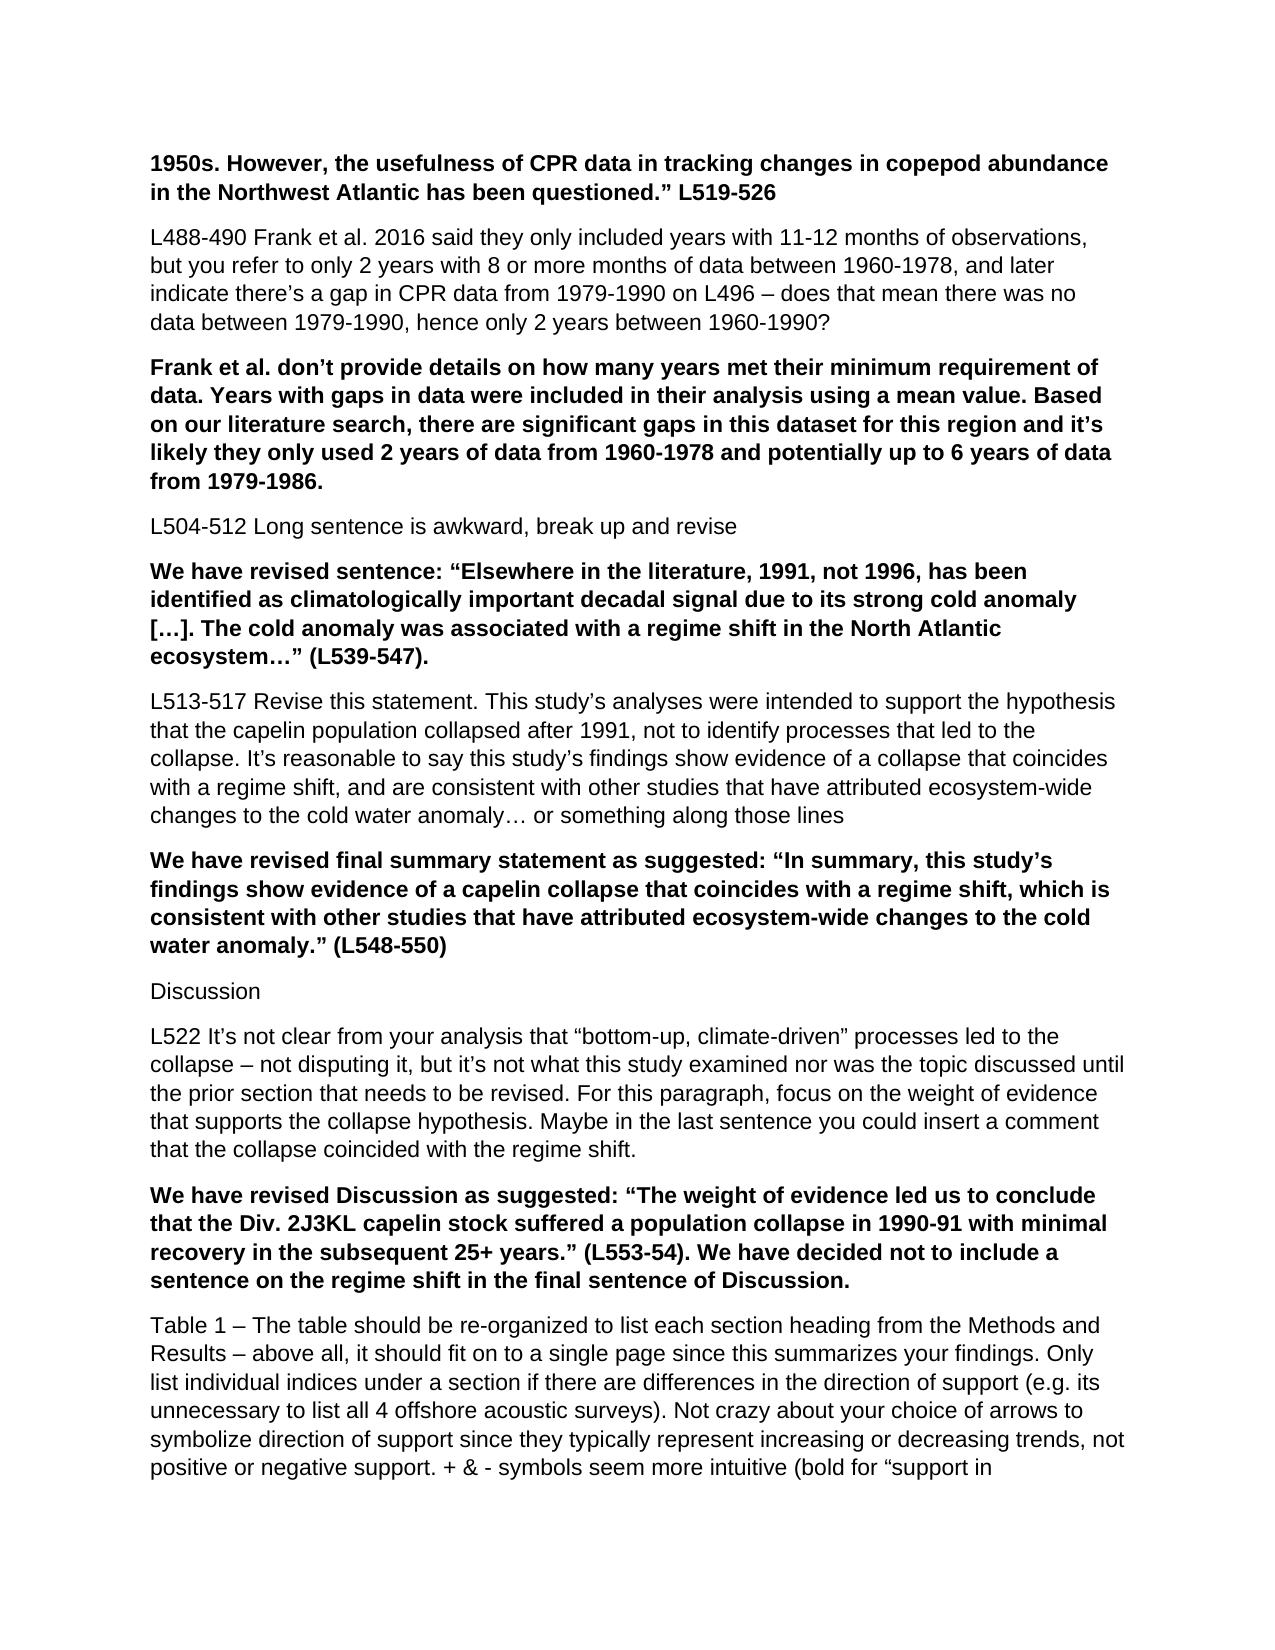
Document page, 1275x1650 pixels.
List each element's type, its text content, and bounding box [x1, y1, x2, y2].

text We have revised final summary statement as suggested: “In summary, this study’s findings show evidence of a capelin collapse that coincides with a regime shift, which is consistent with other studies that have attributed ecosystem-wide changes to the cold water anomaly.” (L548-550) [150, 847, 1125, 959]
text Frank et al. don’t provide details on how many years met their minimum requirement of data. Years with gaps in data were included in their analysis using a mean value. Based on our literature search, there are significant gaps in this dataset for this region and it’s likely they only used 2 years of data from 1960-1978 and potentially up to 6 years of data from 1979-1986. [150, 354, 1125, 494]
text L504-512 Long sentence is awkward, break up and revise [150, 513, 1125, 539]
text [150, 150, 1125, 205]
text L522 It’s not clear from your analysis that “bottom-up, climate-driven” processes led to the collapse – not disputing it, but it’s not what this study examined nor was the topic discussed until the prior section that needs to be revised. For this paragraph, focus on the weight of evidence that supports the collapse hypothesis. Maybe in the last sentence you could insert a comment that the collapse coincided with the regime shift. [150, 1023, 1125, 1163]
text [150, 1312, 1125, 1481]
text We have revised sentence: “Elsewhere in the literature, 1991, not 1996, has been identified as climatologically important decadal signal due to its strong cold anomaly […]. The cold anomaly was associated with a regime shift in the North Atlantic ecosystem…” (L539-547). [150, 558, 1125, 669]
text L488-490 Frank et al. 2016 said they only included years with 11-12 months of observations, but you refer to only 2 years with 8 or more months of data between 1960-1978, and later indicate there’s a gap in CPR data from 1979-1990 on L496 – does that mean there was no data between 1979-1990, hence only 2 years between 1960-1990? [150, 223, 1125, 335]
text L513-517 Revise this statement. This study’s analyses were intended to support the hypothesis that the capelin population collapsed after 1991, not to identify processes that led to the collapse. It’s reasonable to say this study’s findings show evidence of a collapse that coincides with a regime shift, and are consistent with other studies that have attributed ecosystem-wide changes to the cold water anomaly… or something along those lines [150, 688, 1125, 828]
text Discussion [150, 978, 1125, 1004]
text We have revised Discussion as suggested: “The weight of evidence led us to conclude that the Div. 2J3KL capelin stock suffered a population collapse in 1990-91 with minimal recovery in the subsequent 25+ years.” (L553-54). We have decided not to include a sentence on the regime shift in the final sentence of Discussion. [150, 1182, 1125, 1293]
